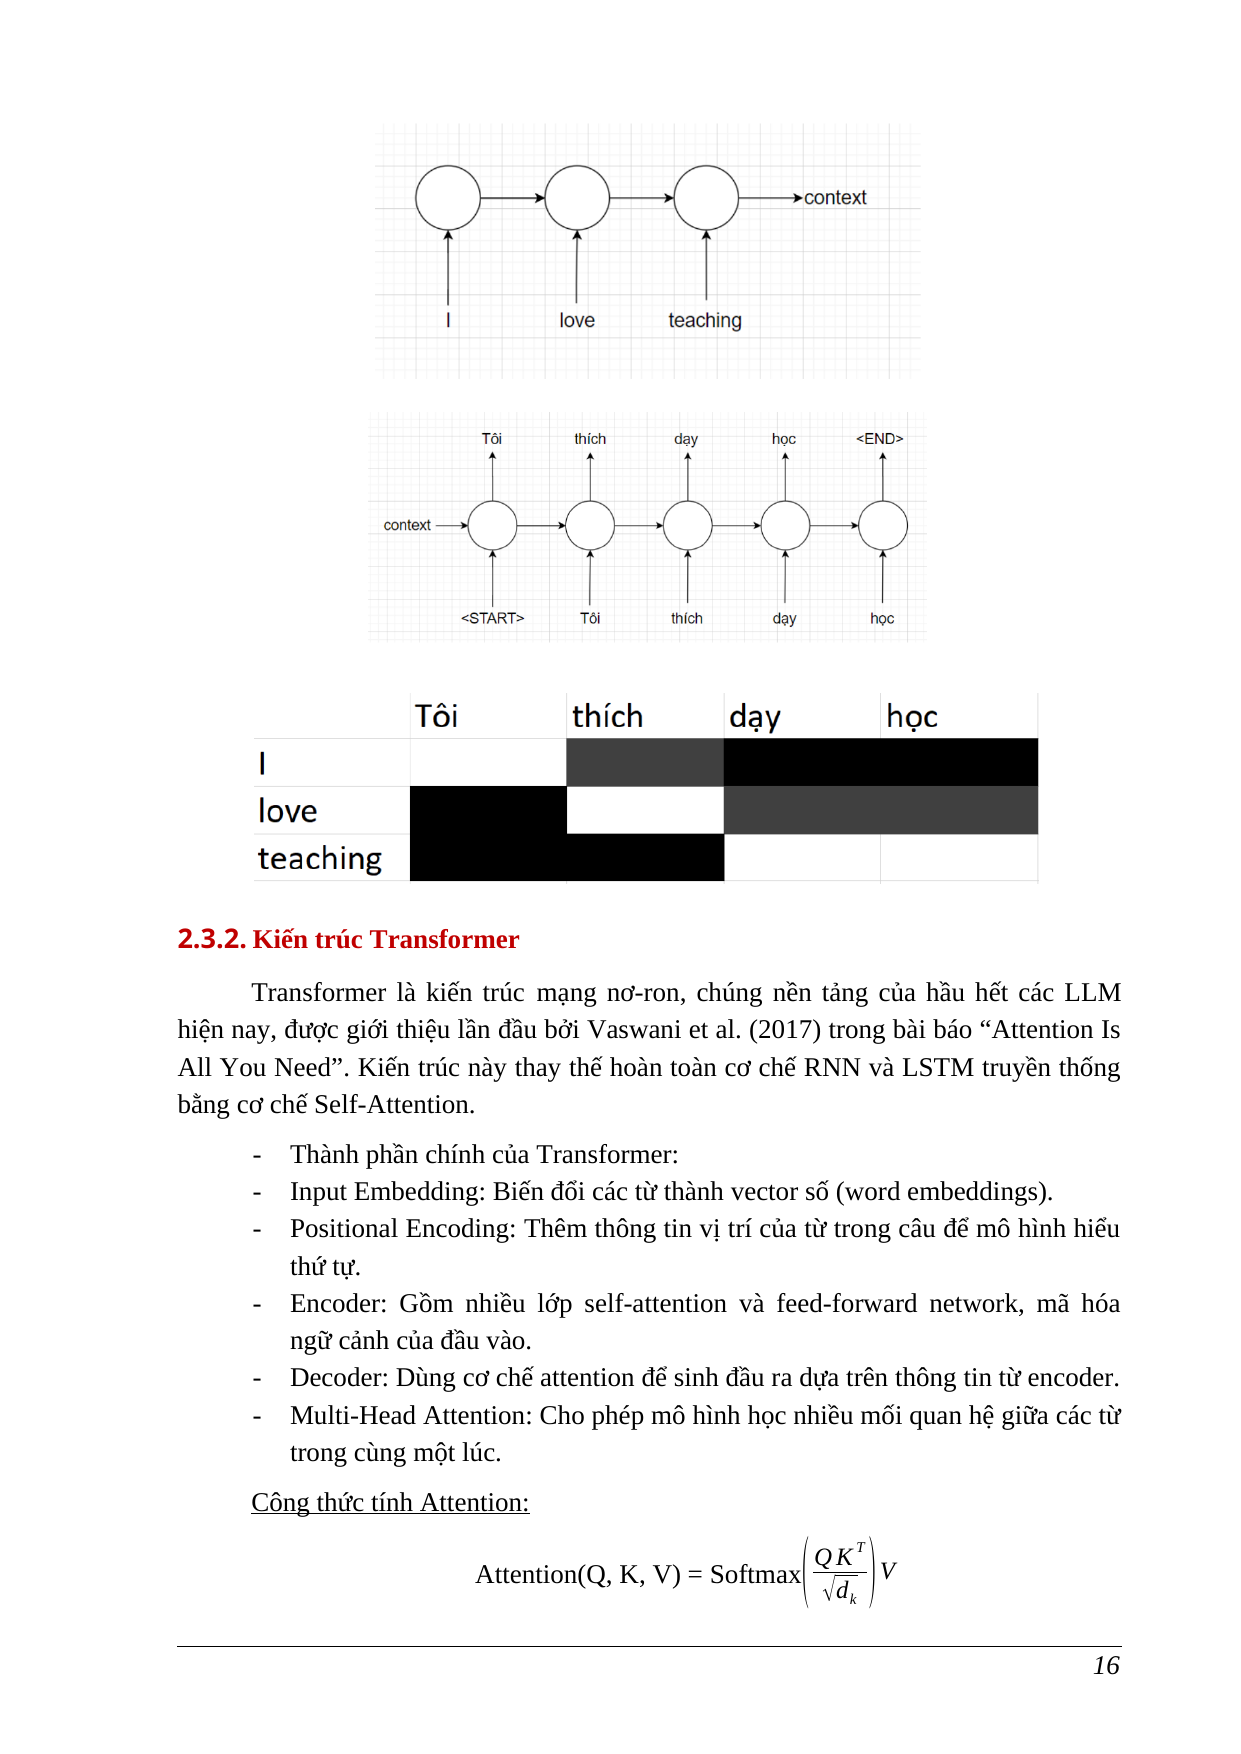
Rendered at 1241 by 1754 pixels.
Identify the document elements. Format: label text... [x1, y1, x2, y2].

list Thành phần chính của Transformer: [252, 1138, 1122, 1169]
list Input Embedding: Biến đổi các từ thành vector số (word embeddings). [252, 1175, 1122, 1206]
text Attention(Q, K, V) = Softmax [177, 1536, 1122, 1611]
picture [373, 118, 927, 386]
list Multi-Head Attention: Cho phép mô hình học nhiều mối quan hệ giữa các từ trong cùng một lúc. [252, 1399, 1122, 1467]
subtitle Kiến trúc Transformer [177, 919, 1122, 956]
list Decoder: Dùng cơ chế attention để sinh đầu ra dựa trên thông tin từ encoder. [252, 1361, 1122, 1393]
text Transformer là kiến trúc mạng nơ-ron, chúng nền tảng của hầu hết các LLM hiện nay, được giới thiệu lần đầu bởi Vaswani et al. (2017) trong bài báo “Attention Is All You Need”. Kiến trúc này thay thế hoàn toàn cơ chế RNN và LSTM truyền thống bằng cơ chế Self-Attention. [177, 976, 1122, 1119]
picture [236, 672, 1063, 901]
list Positional Encoding: Thêm thông tin vị trí của từ trong câu để mô hình hiểu thứ tự. [252, 1212, 1122, 1281]
picture [357, 404, 942, 654]
text Công thức tính Attention: [177, 1486, 1122, 1517]
list Encoder: Gồm nhiều lớp self-attention và feed-forward network, mã hóa ngữ cảnh của đầu vào. [252, 1287, 1122, 1355]
